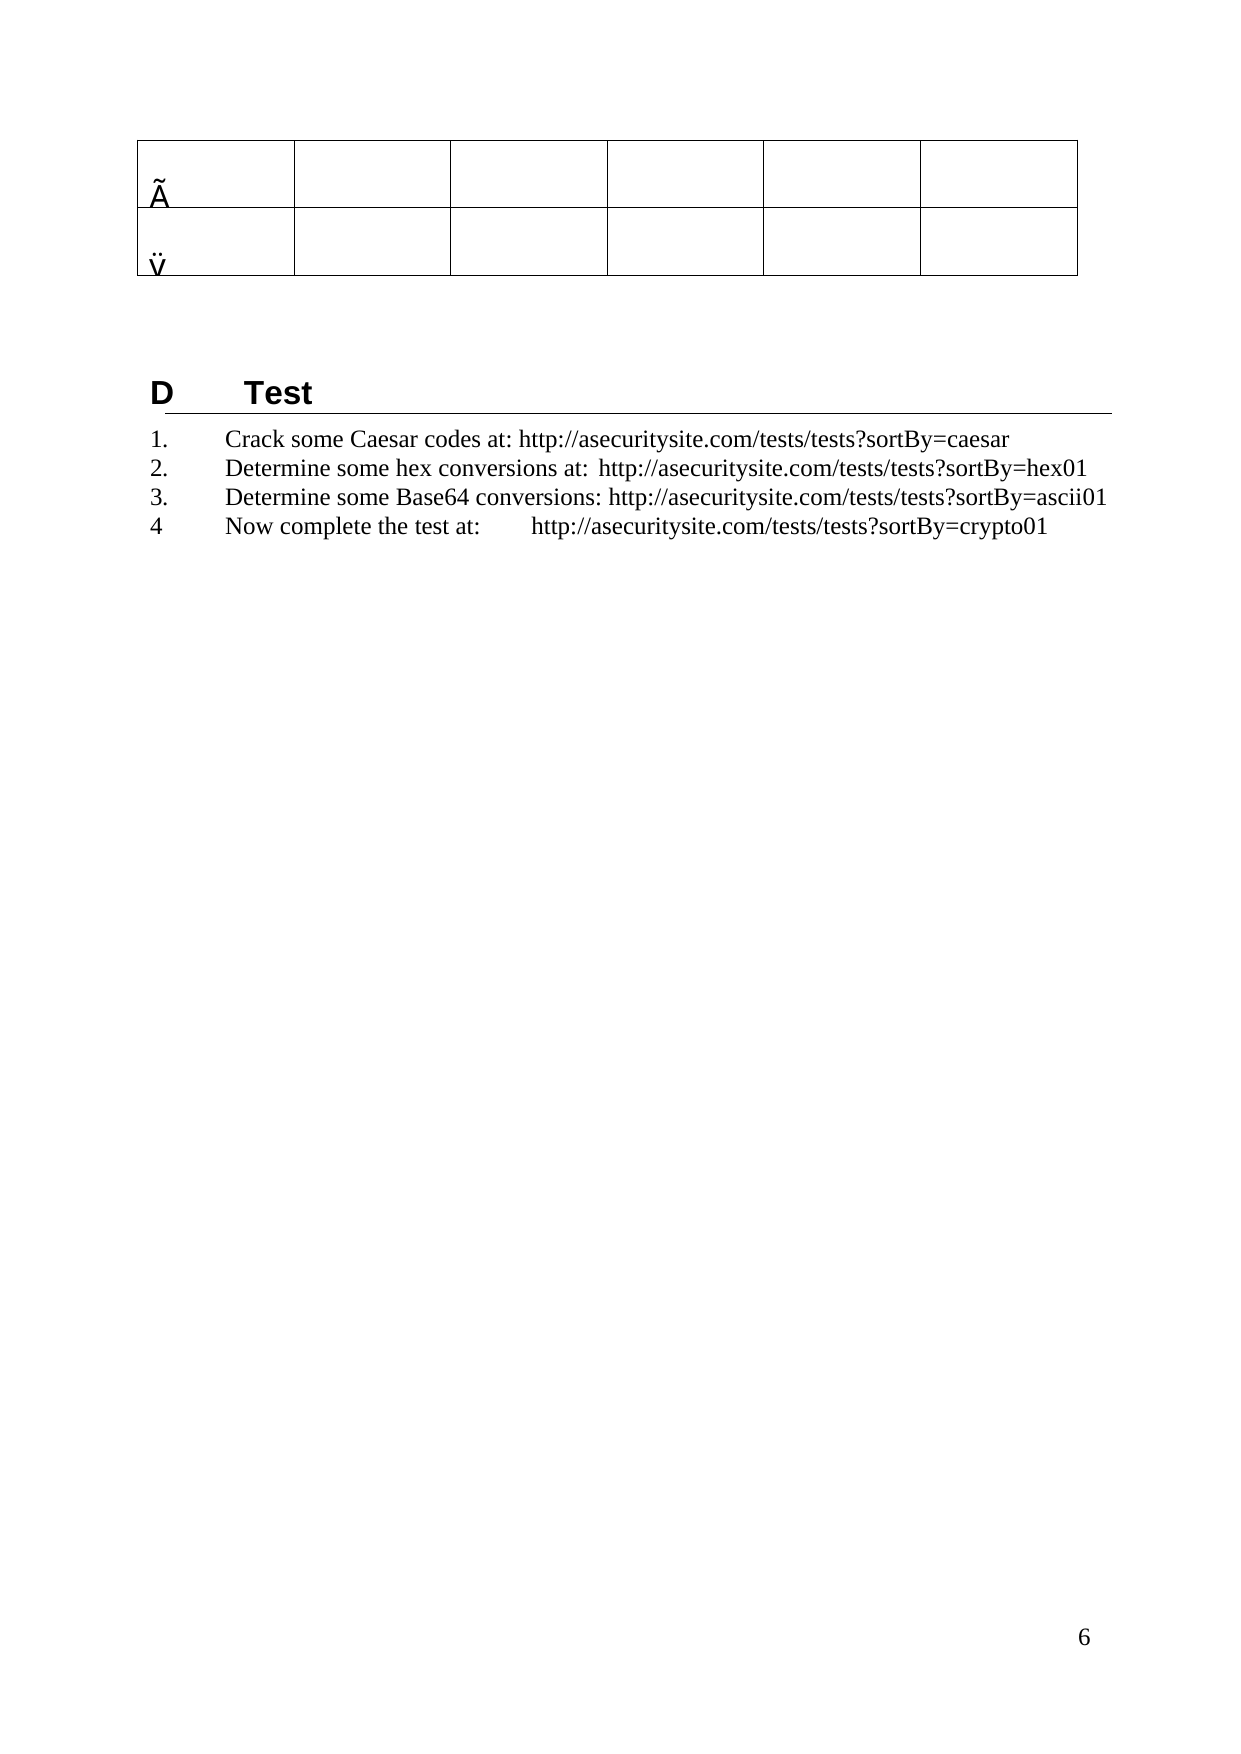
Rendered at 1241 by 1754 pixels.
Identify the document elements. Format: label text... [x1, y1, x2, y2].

table_cell [921, 141, 1077, 207]
list Determine some hex conversions at: http://asecuritysite.com/tests/tests?sortBy=hex01 [150, 453, 1119, 482]
table_cell [608, 141, 763, 207]
table_cell [295, 141, 450, 207]
list Determine some Base64 conversions: http://asecuritysite.com/tests/tests?sortBy=ascii01 [150, 482, 1119, 511]
table_cell ÿ [138, 208, 294, 275]
table_cell Ã [138, 141, 294, 207]
table_cell [921, 208, 1077, 275]
table_cell [451, 141, 607, 207]
list Crack some Caesar codes at: http://asecuritysite.com/tests/tests?sortBy=caesar [150, 424, 1119, 453]
table_cell [295, 208, 450, 275]
subtitle Test [150, 373, 1119, 411]
table_cell [608, 208, 763, 275]
table_cell [451, 208, 607, 275]
table_cell [764, 208, 920, 275]
table_cell [764, 141, 920, 207]
text 4 Now complete the test at: http://asecuritysite.com/tests/tests?sortBy=crypto01 [150, 511, 1119, 539]
